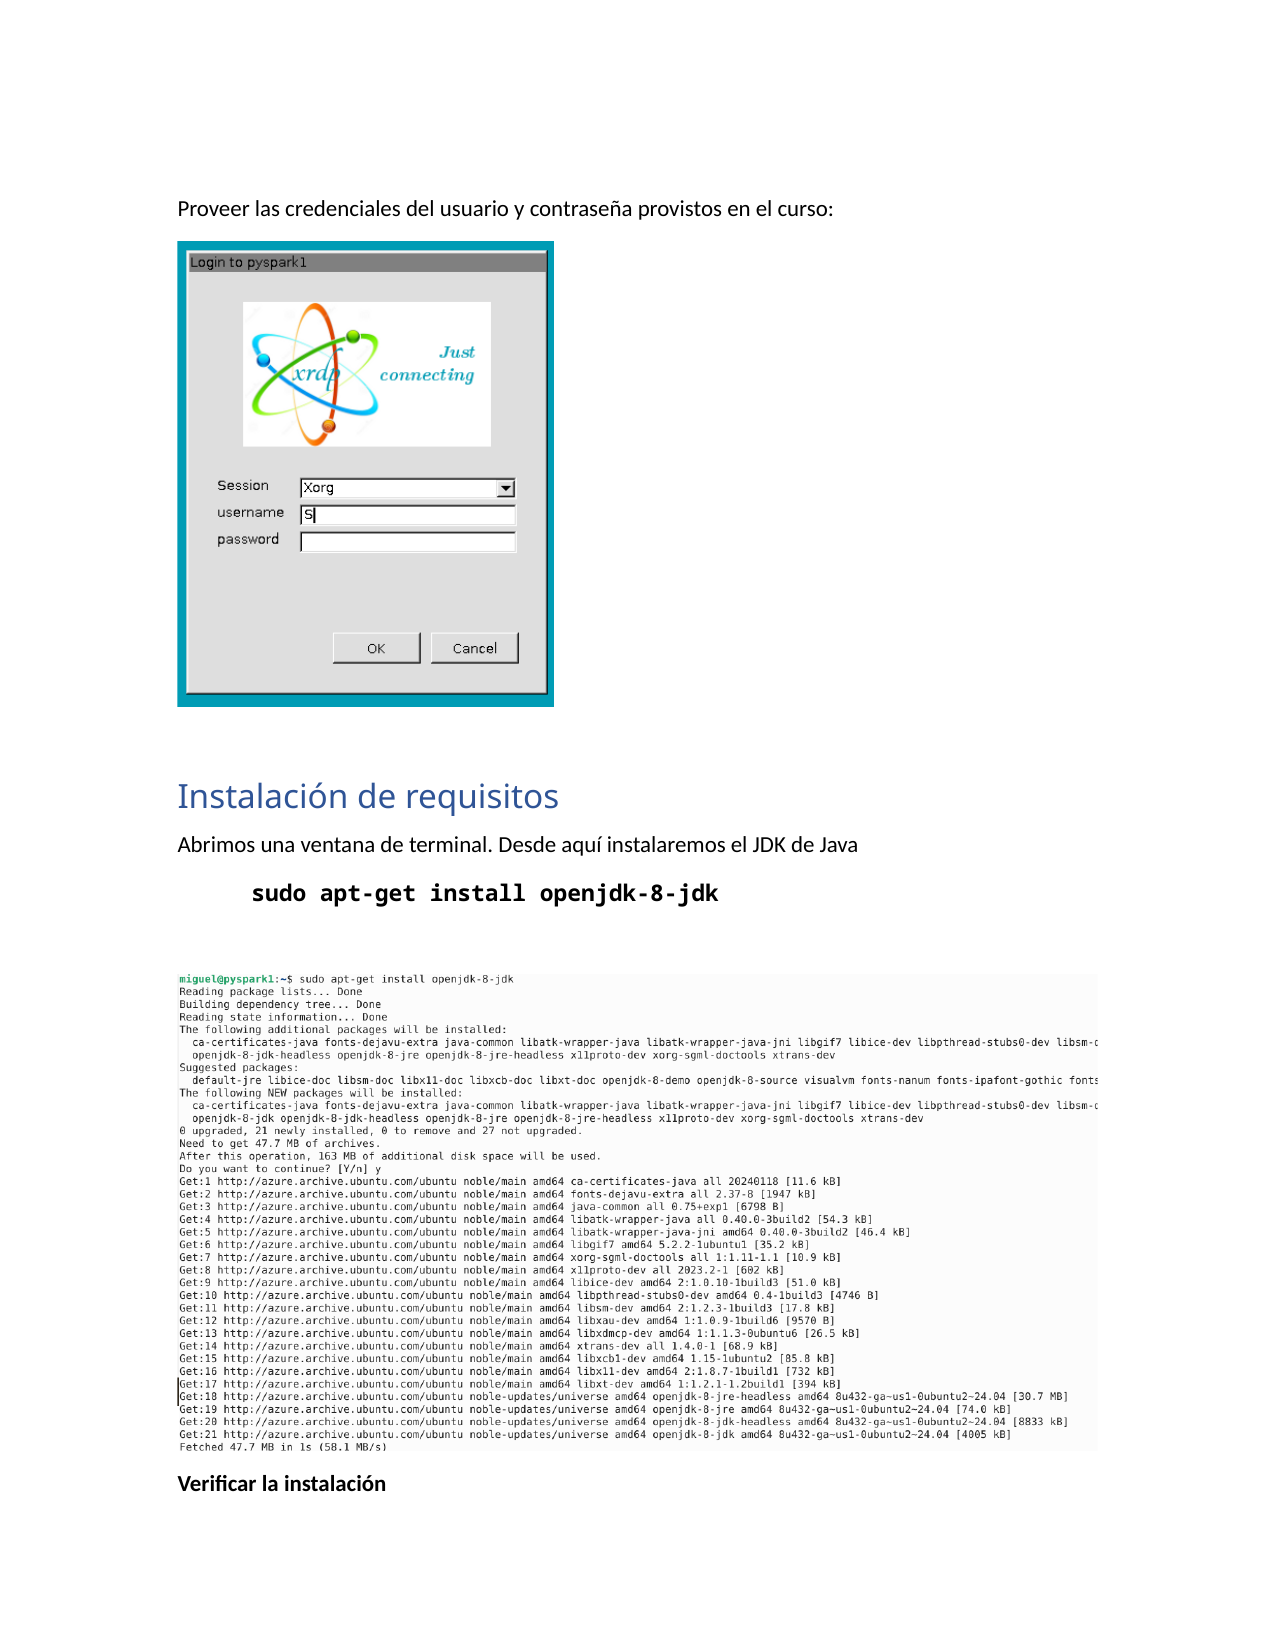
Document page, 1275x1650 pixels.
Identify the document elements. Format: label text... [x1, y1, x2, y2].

text Verificar la instalación [177, 1469, 1098, 1497]
text sudo apt-get install openjdk-8-jdk [251, 877, 1098, 908]
text Proveer las credenciales del usuario y contraseña provistos en el curso: [177, 194, 1098, 222]
text Abrimos una ventana de terminal. Desde aquí instalaremos el JDK de Java [177, 830, 1098, 858]
picture [177, 974, 1098, 1451]
subtitle Instalación de requisitos [177, 773, 1098, 818]
picture [177, 241, 554, 707]
